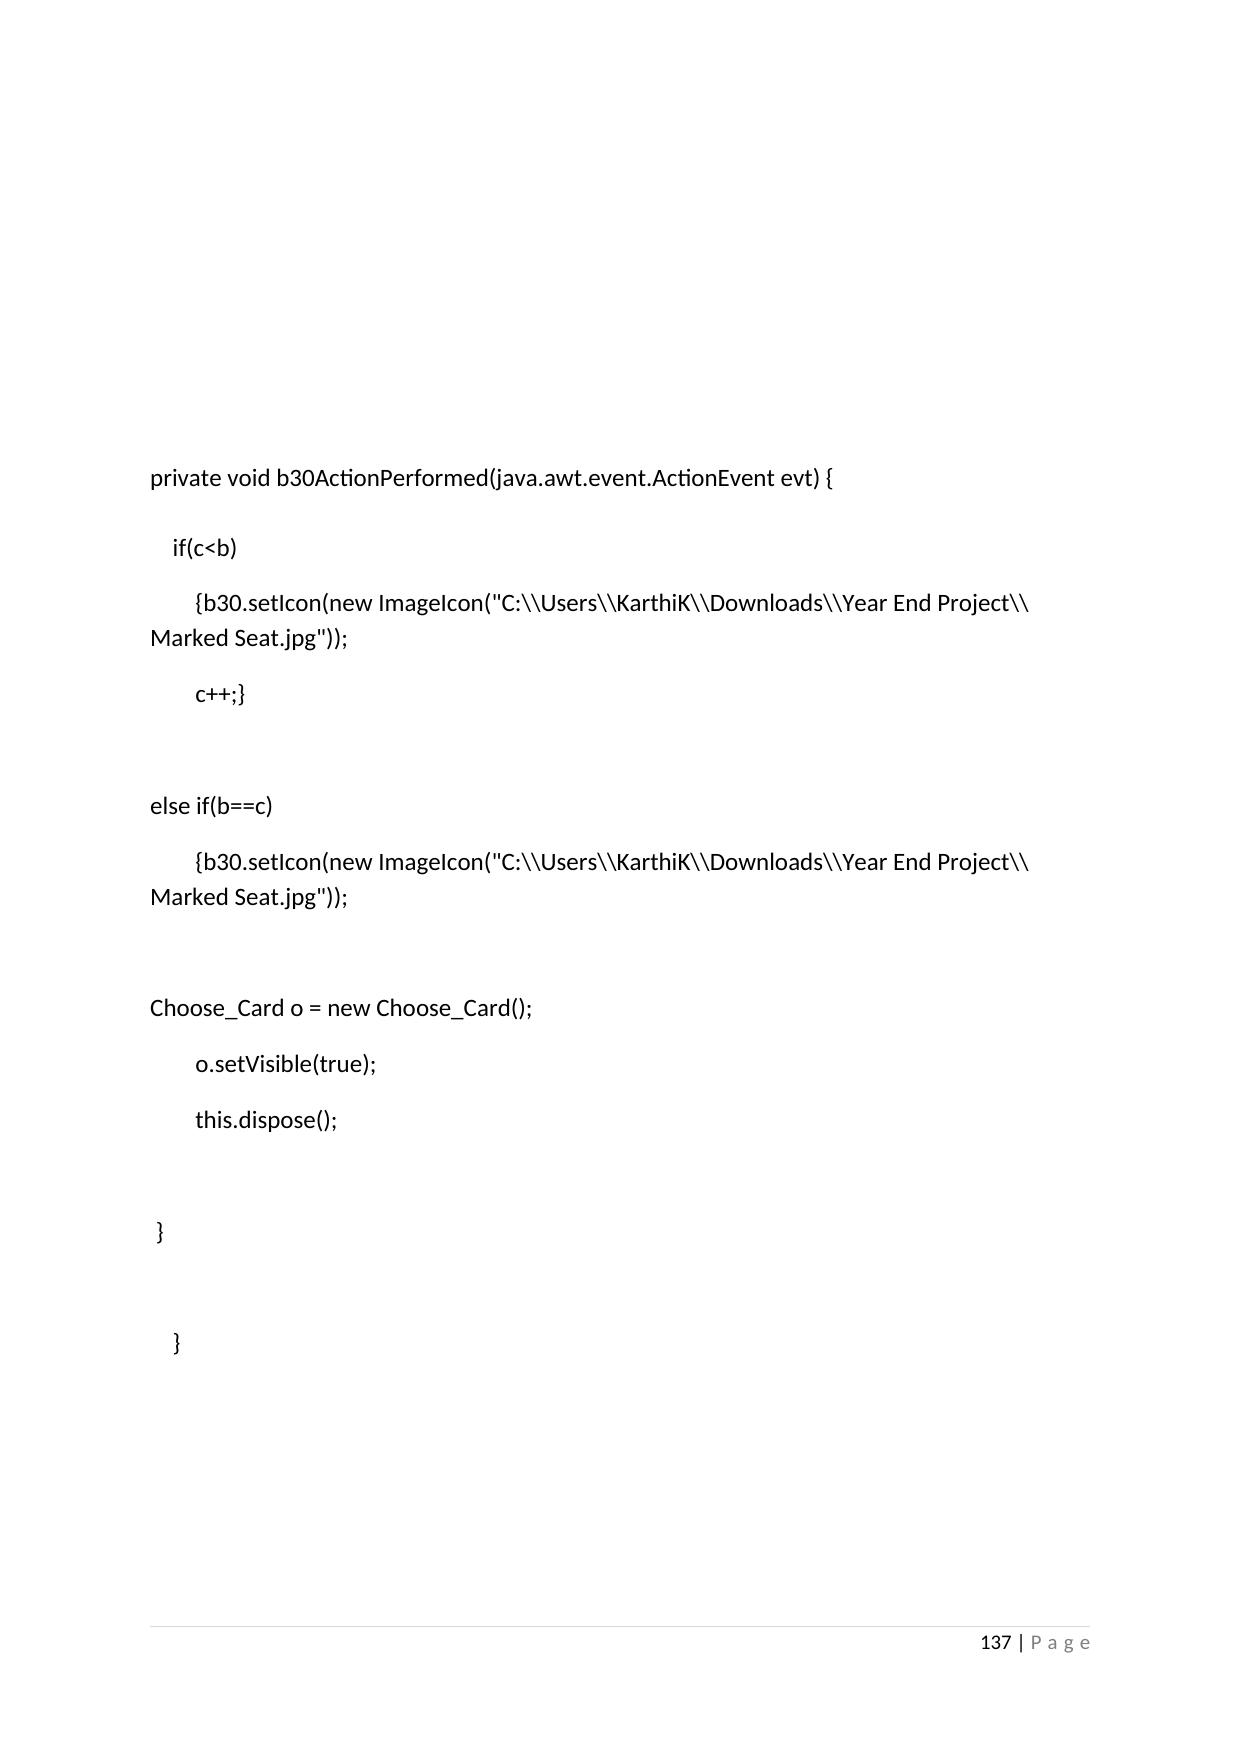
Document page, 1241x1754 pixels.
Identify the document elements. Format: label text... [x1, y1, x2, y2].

text {b30.setIcon(new ImageIcon("C:\\Users\\KarthiK\\Downloads\\Year End Project\\Marked Seat.jpg")); [150, 587, 1090, 653]
text Choose_Card o = new Choose_Card(); [150, 992, 1090, 1023]
text c++;} [150, 678, 1090, 709]
text else if(b==c) [150, 790, 1090, 821]
text private void b30ActionPerformed(java.awt.event.ActionEvent evt) { if(c<b) [150, 462, 1090, 562]
text } [150, 1327, 1090, 1358]
text {b30.setIcon(new ImageIcon("C:\\Users\\KarthiK\\Downloads\\Year End Project\\Marked Seat.jpg")); [150, 846, 1090, 911]
text this.dispose(); [150, 1104, 1090, 1135]
text o.setVisible(true); [150, 1048, 1090, 1079]
text } [150, 1216, 1090, 1246]
